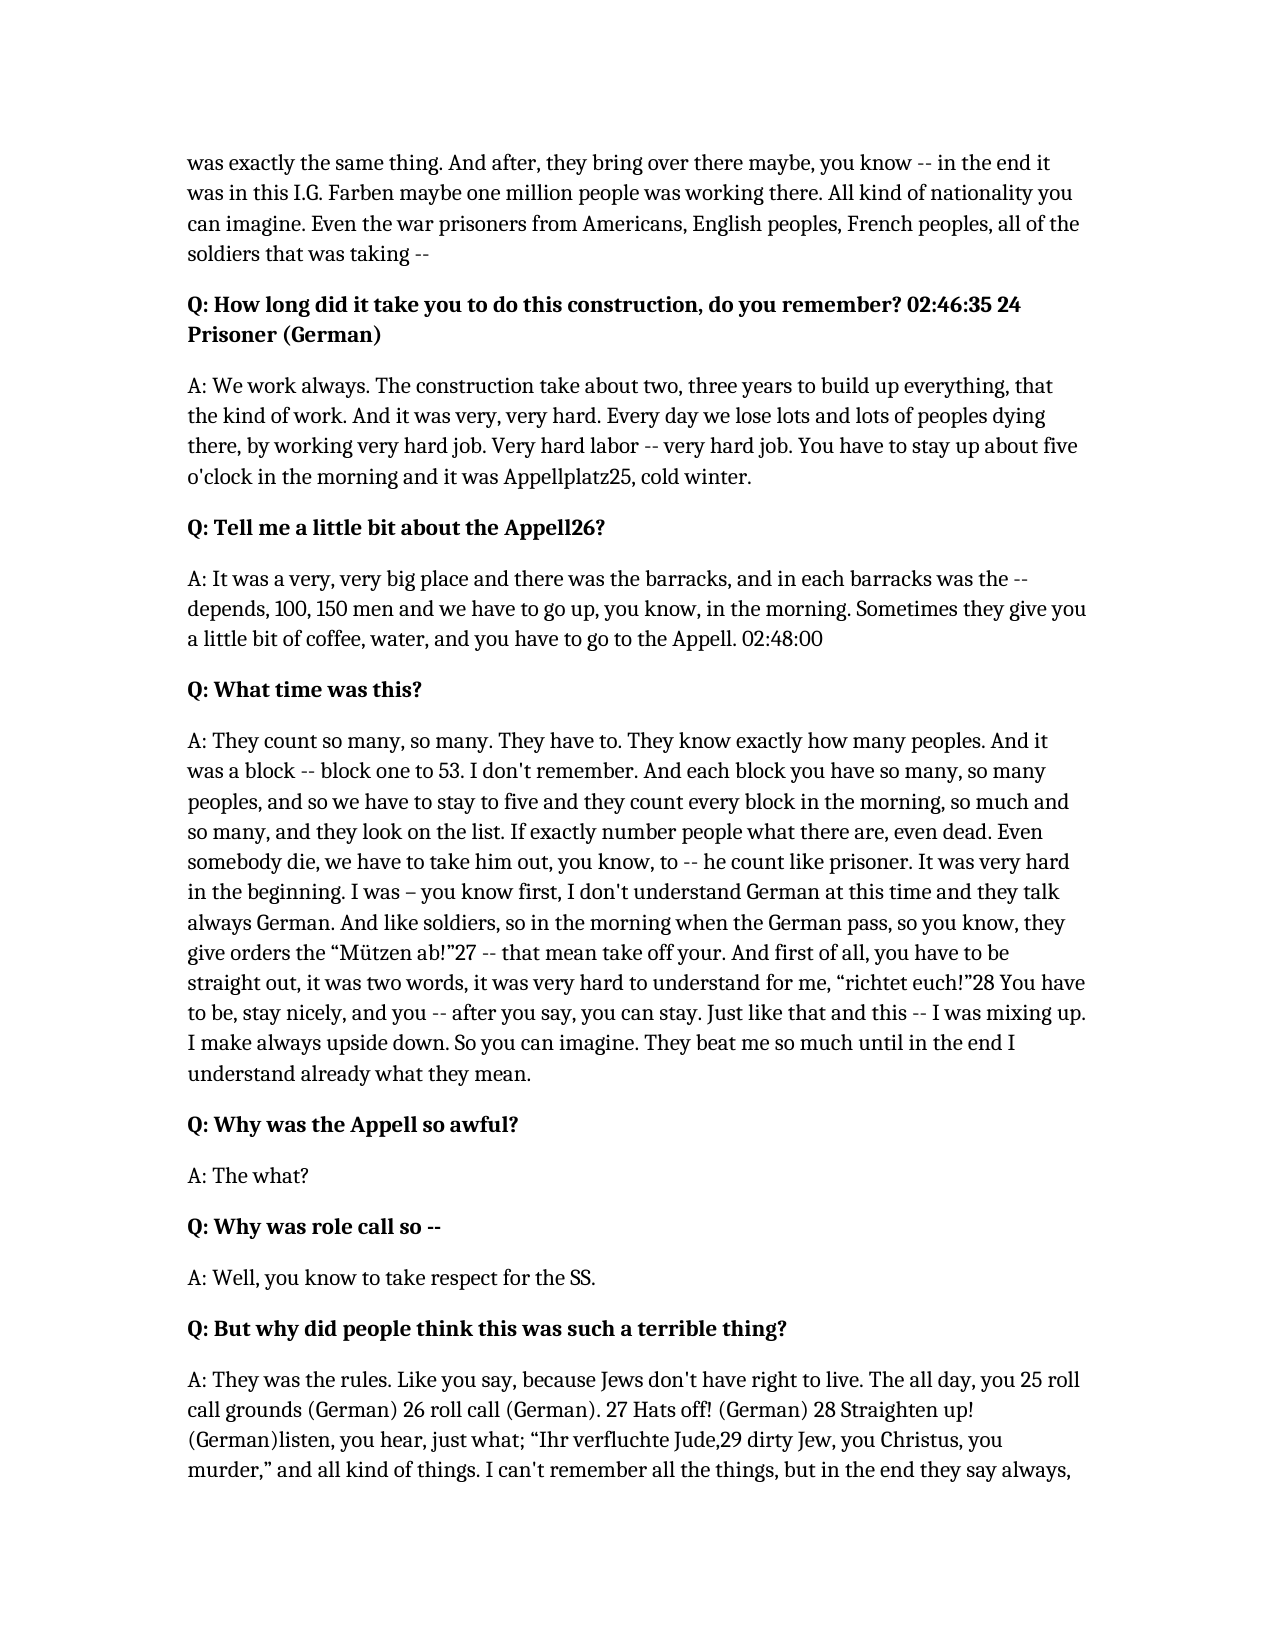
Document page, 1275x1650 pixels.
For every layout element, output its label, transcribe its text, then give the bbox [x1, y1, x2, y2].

text A: The what? [187, 1162, 1087, 1189]
text Q: How long did it take you to do this construction, do you remember? 02:46:35 24 Prisoner (German) [187, 292, 1087, 348]
text Q: Tell me a little bit about the Appell26? [187, 514, 1087, 541]
text A: They count so many, so many. They have to. They know exactly how many peoples. And it was a block -- block one to 53. I don't remember. And each block you have so many, so many peoples, and so we have to stay to five and they count every block in the morning, so much and so many, and they look on the list. If exactly number people what there are, even dead. Even somebody die, we have to take him out, you know, to -- he count like prisoner. It was very hard in the beginning. I was – you know first, I don't understand German at this time and they talk always German. And like soldiers, so in the morning when the German pass, so you know, they give orders the “Mützen ab!”27 -- that mean take off your. And first of all, you have to be straight out, it was two words, it was very hard to understand for me, “richtet euch!”28 You have to be, stay nicely, and you -- after you say, you can stay. Just like that and this -- I was mixing up. I make always upside down. So you can imagine. They beat me so much until in the end I understand already what they mean. [187, 728, 1087, 1087]
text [187, 1367, 1087, 1484]
text Q: Why was role call so -- [187, 1213, 1087, 1240]
text A: It was a very, very big place and there was the barracks, and in each barracks was the -- depends, 100, 150 men and we have to go up, you know, in the morning. Sometimes they give you a little bit of coffee, water, and you have to go to the Appell. 02:48:00 [187, 566, 1087, 652]
text A: We work always. The construction take about two, three years to build up everything, that the kind of work. And it was very, very hard. Every day we lose lots and lots of peoples dying there, by working very hard job. Very hard labor -- very hard job. You have to stay up about five o'clock in the morning and it was Appellplatz25, cold winter. [187, 373, 1087, 490]
text Q: But why did people think this was such a terrible thing? [187, 1316, 1087, 1342]
text A: Well, you know to take respect for the SS. [187, 1264, 1087, 1291]
text Q: Why was the Appell so awful? [187, 1111, 1087, 1138]
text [187, 150, 1087, 267]
text Q: What time was this? [187, 677, 1087, 703]
